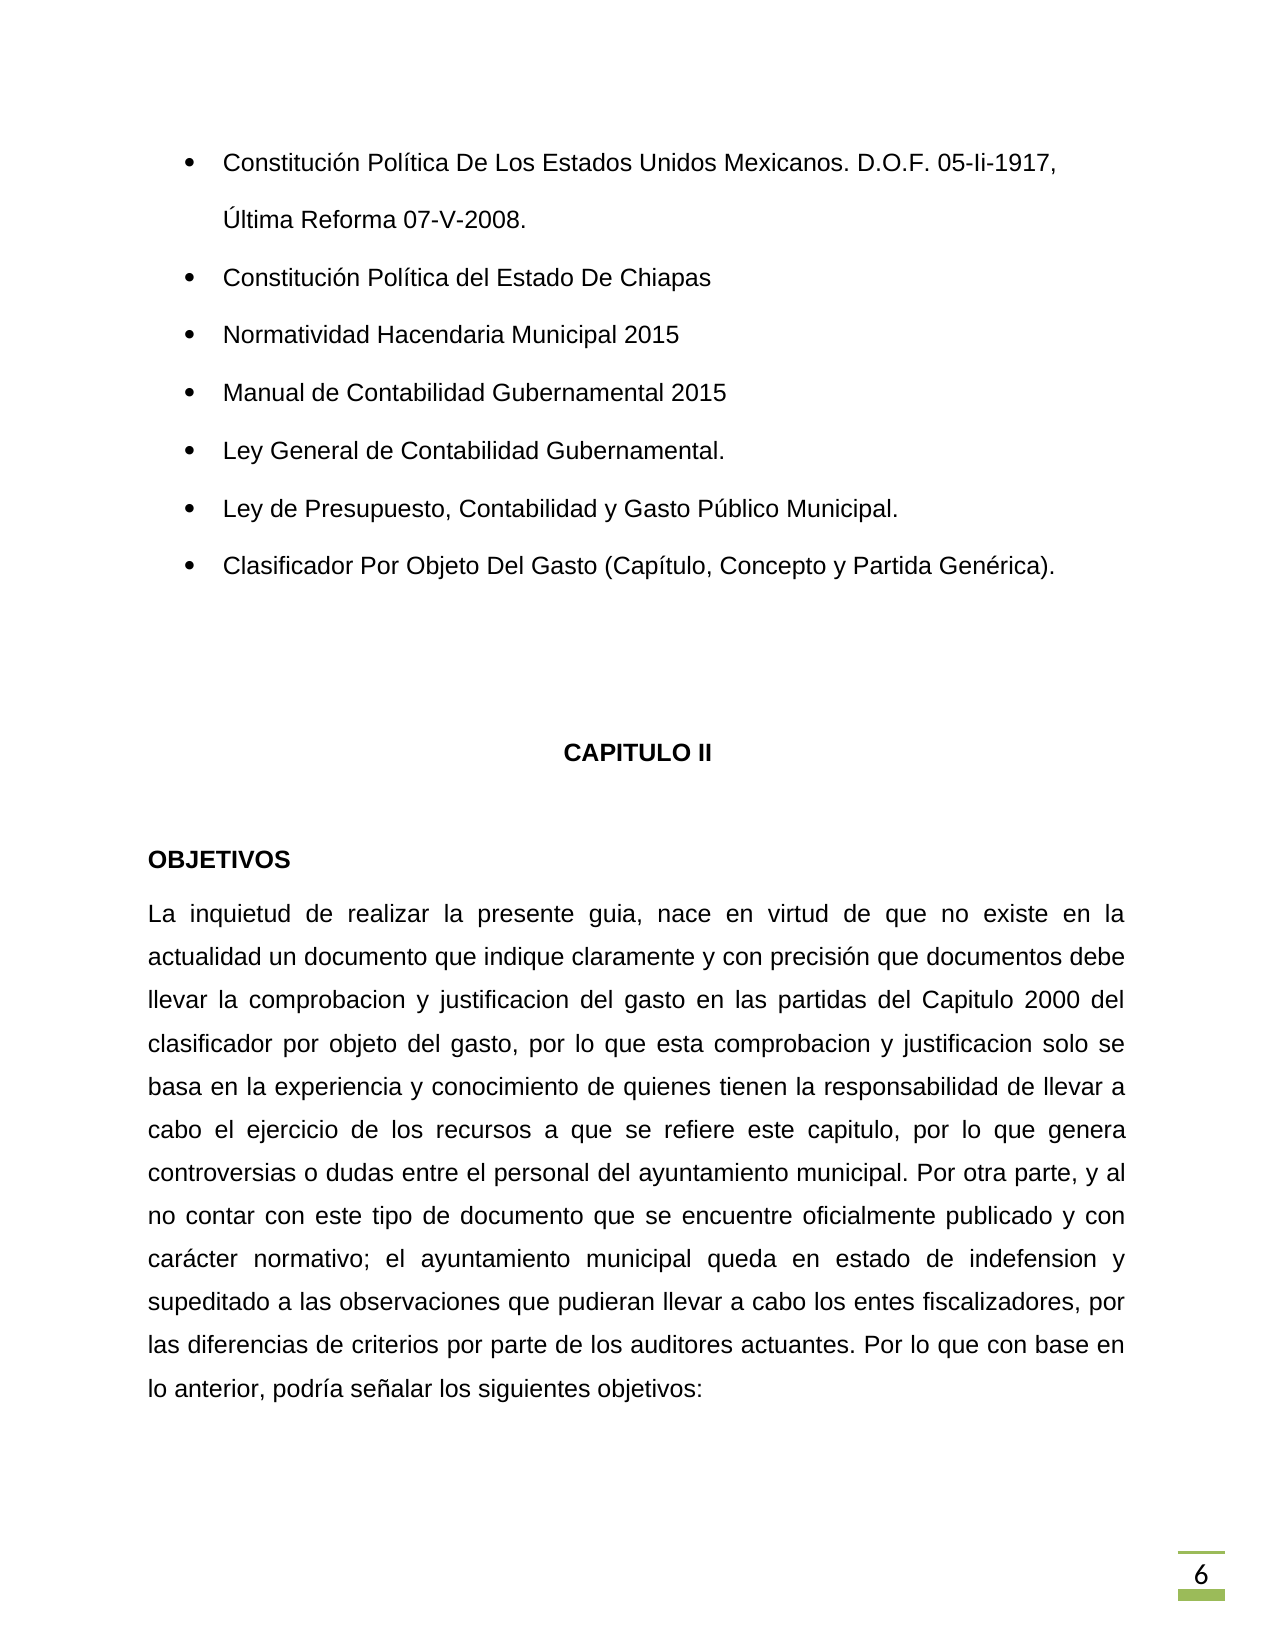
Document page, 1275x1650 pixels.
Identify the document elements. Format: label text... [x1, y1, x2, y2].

list Ley de Presupuesto, Contabilidad y Gasto Público Municipal. [185, 494, 1127, 522]
text OBJETIVOS [148, 845, 1127, 874]
list Constitución Política De Los Estados Unidos Mexicanos. D.O.F. 05-Ii-1917, Última Reforma 07-V-2008. [185, 148, 1127, 234]
text CAPITULO II [148, 738, 1127, 766]
list Normatividad Hacendaria Municipal 2015 [185, 321, 1127, 349]
list Clasificador Por Objeto Del Gasto (Capítulo, Concepto y Partida Genérica). [185, 551, 1127, 580]
text La inquietud de realizar la presente guia, nace en virtud de que no existe en la actualidad un documento que indique claramente y con precisión que documentos debe llevar la comprobacion y justificacion del gasto en las partidas del Capitulo 2000 del clasificador por objeto del gasto, por lo que esta comprobacion y justificacion solo se basa en la experiencia y conocimiento de quienes tienen la responsabilidad de llevar a cabo el ejercicio de los recursos a que se refiere este capitulo, por lo que genera controversias o dudas entre el personal del ayuntamiento municipal. Por otra parte, y al no contar con este tipo de documento que se encuentre oficialmente publicado y con carácter normativo; el ayuntamiento municipal queda en estado de indefension y supeditado a las observaciones que pudieran llevar a cabo los entes fiscalizadores, por las diferencias de criterios por parte de los auditores actuantes. Por lo que con base en lo anterior, podría señalar los siguientes objetivos: [148, 899, 1127, 1402]
list Manual de Contabilidad Gubernamental 2015 [185, 378, 1127, 407]
list Constitución Política del Estado De Chiapas [185, 263, 1127, 292]
list Ley General de Contabilidad Gubernamental. [185, 436, 1127, 465]
